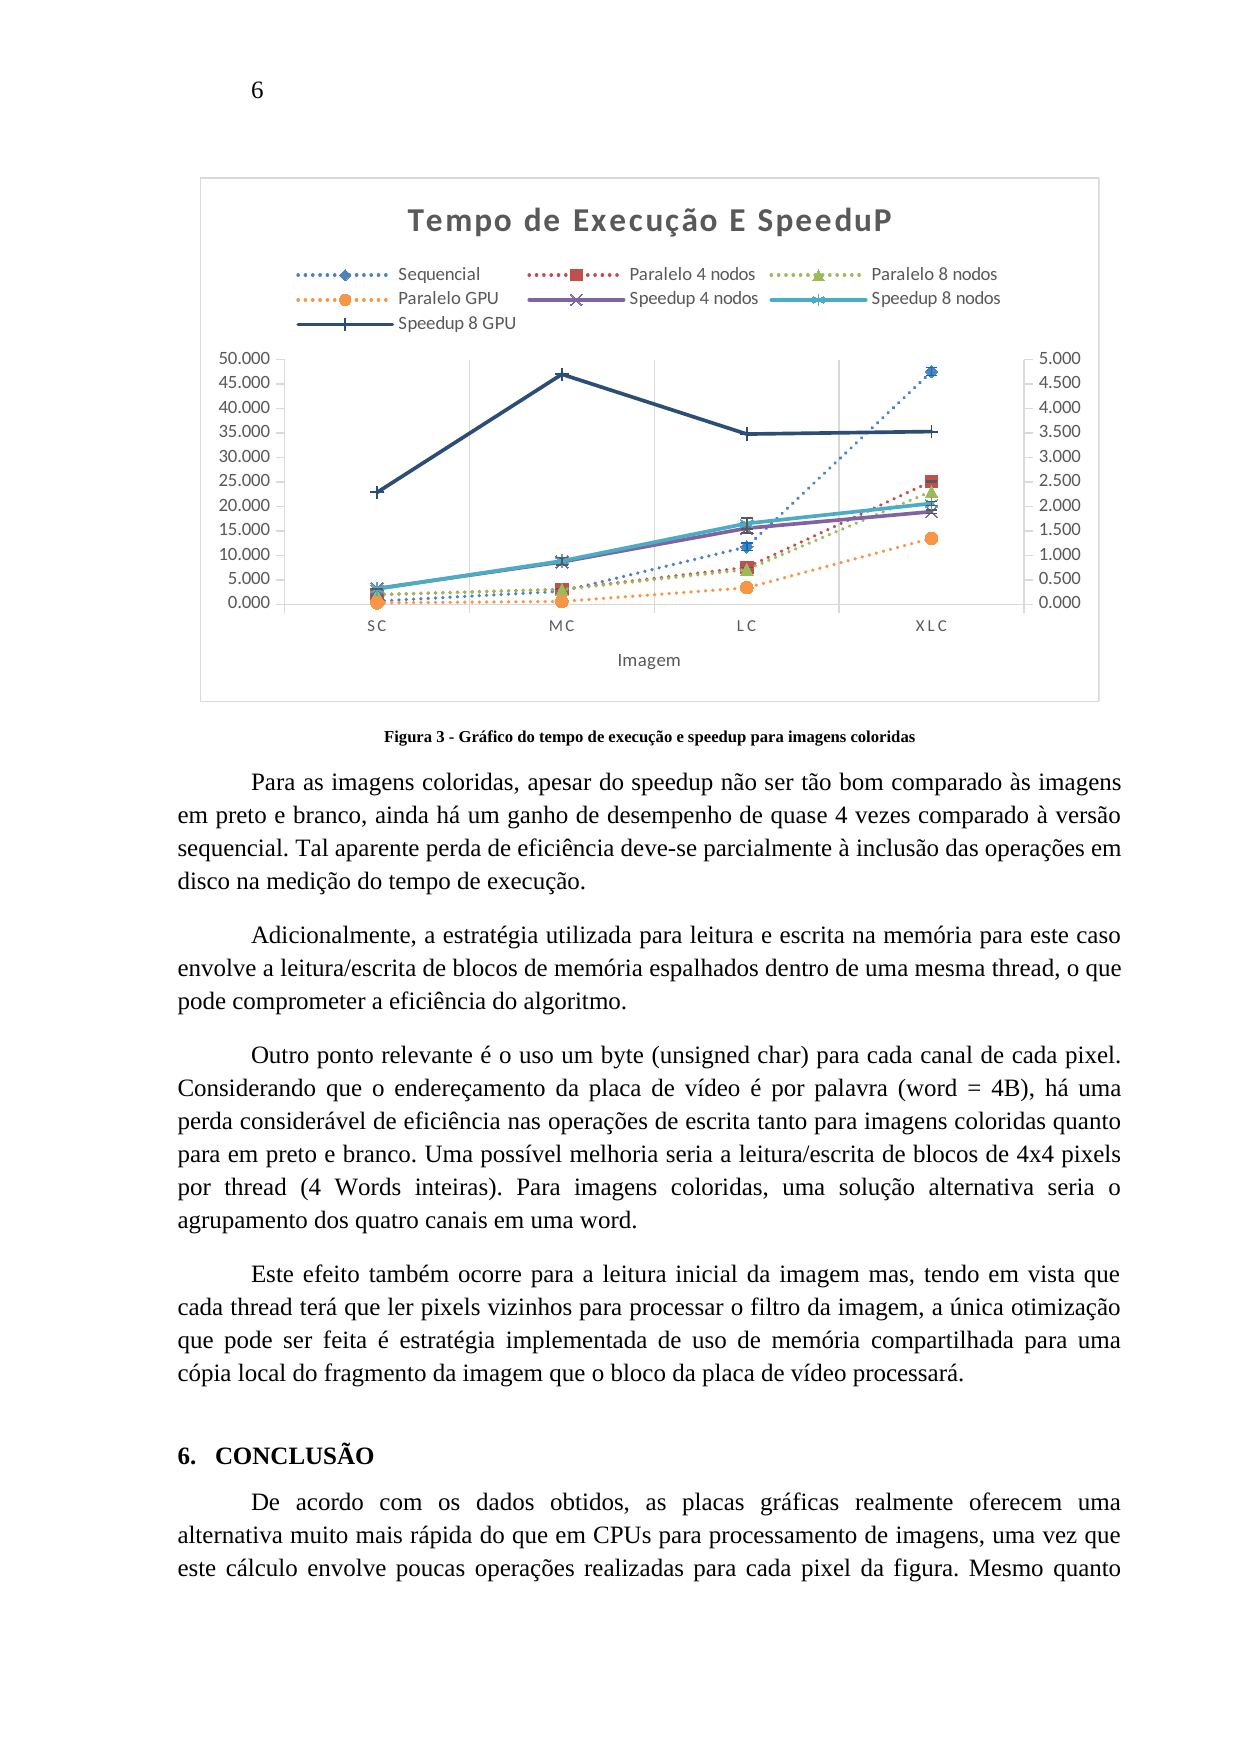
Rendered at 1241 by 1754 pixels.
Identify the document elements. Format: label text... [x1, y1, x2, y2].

text Outro ponto relevante é o uso um byte (unsigned char) para cada canal de cada pixel. Considerando que o endereçamento da placa de vídeo é por palavra (word = 4B), há uma perda considerável de eficiência nas operações de escrita tanto para imagens coloridas quanto para em preto e branco. Uma possível melhoria seria a leitura/escrita de blocos de 4x4 pixels por thread (4 Words inteiras). Para imagens coloridas, uma solução alternativa seria o agrupamento dos quatro canais em uma word. [177, 1040, 1122, 1234]
subtitle Conclusão [177, 1441, 1122, 1470]
text Este efeito também ocorre para a leitura inicial da imagem mas, tendo em vista que cada thread terá que ler pixels vizinhos para processar o filtro da imagem, a única otimização que pode ser feita é estratégia implementada de uso de memória compartilhada para uma cópia local do fragmento da imagem que o bloco da placa de vídeo processará. [177, 1259, 1122, 1387]
text Para as imagens coloridas, apesar do speedup não ser tão bom comparado às imagens em preto e branco, ainda há um ganho de desempenho de quase 4 vezes comparado à versão sequencial. Tal aparente perda de eficiência deve-se parcialmente à inclusão das operações em disco na medição do tempo de execução. [177, 767, 1122, 895]
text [177, 1487, 1122, 1581]
text Adicionalmente, a estratégia utilizada para leitura e escrita na memória para este caso envolve a leitura/escrita de blocos de memória espalhados dentro de uma mesma thread, o que pode comprometer a eficiência do algoritmo. [177, 920, 1122, 1015]
